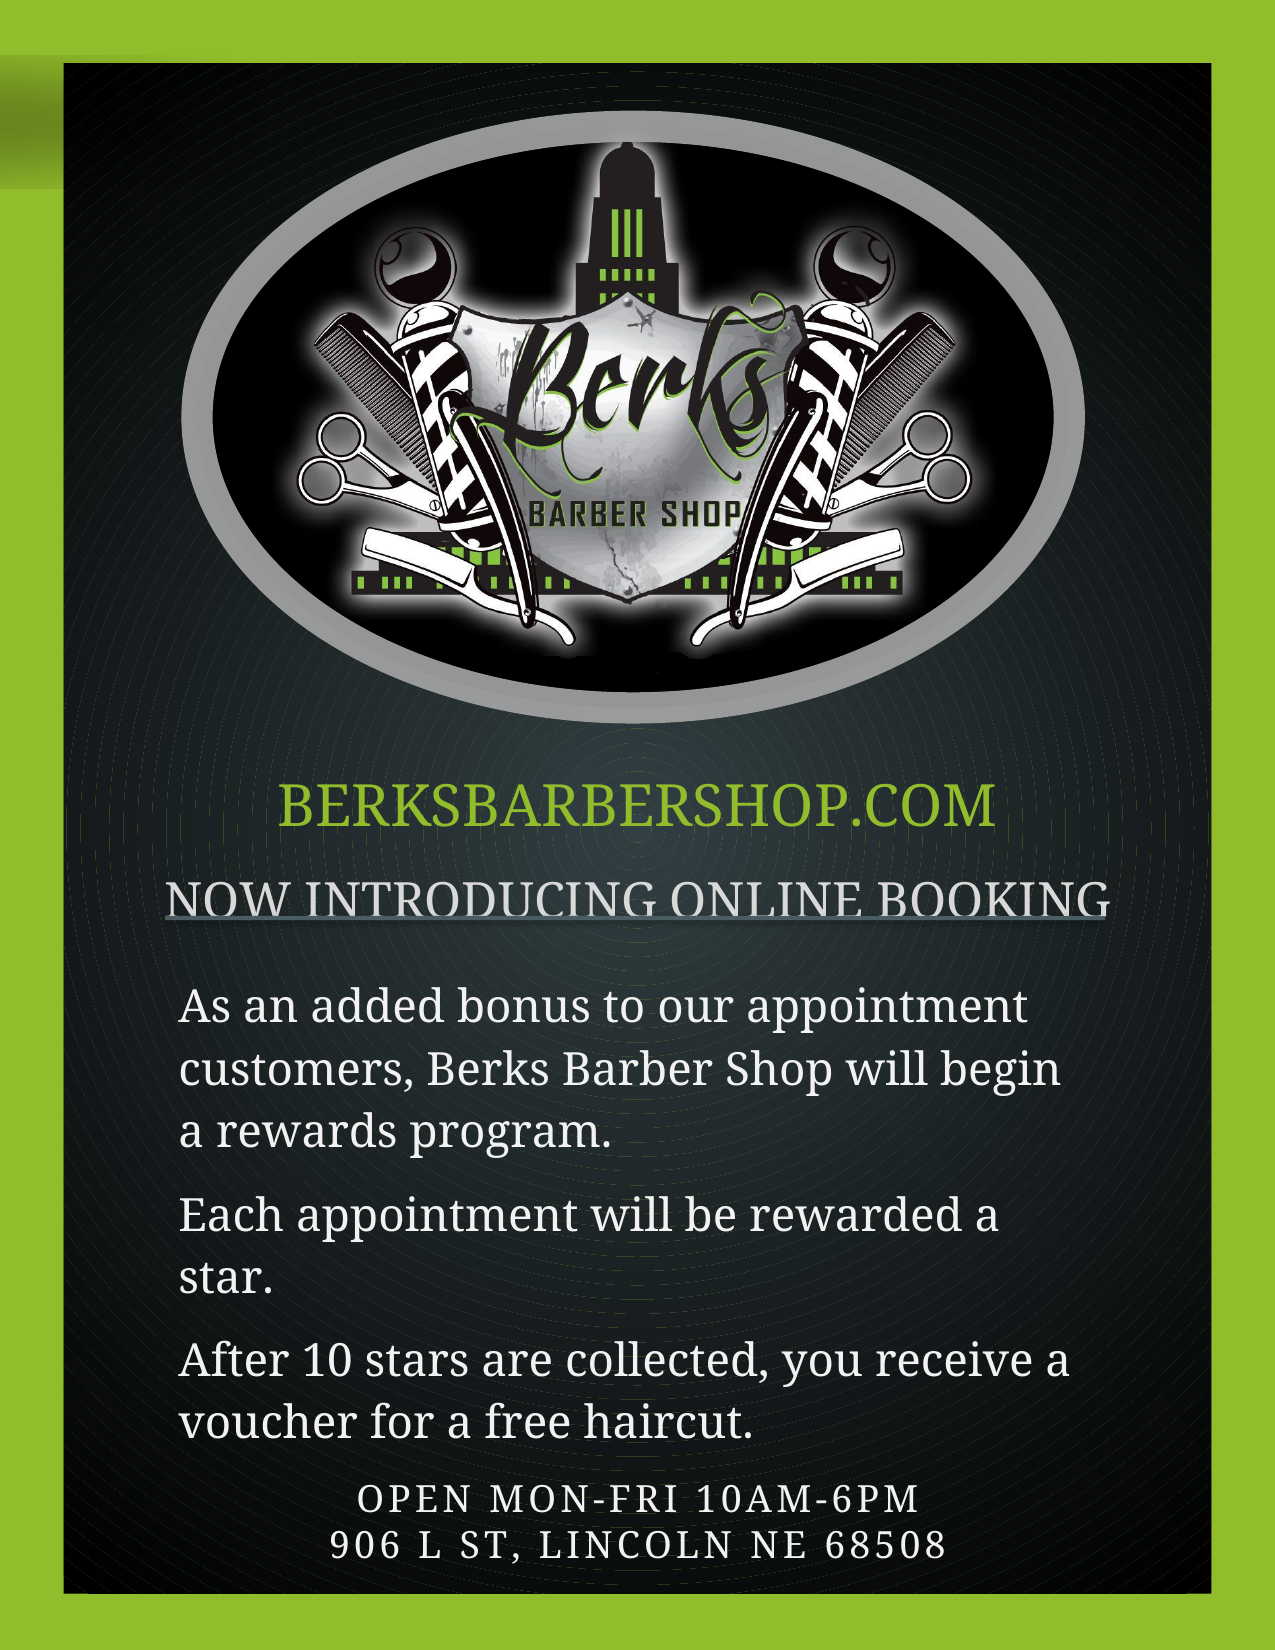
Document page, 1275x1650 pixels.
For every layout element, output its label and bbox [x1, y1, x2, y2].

picture [213, 142, 1053, 692]
